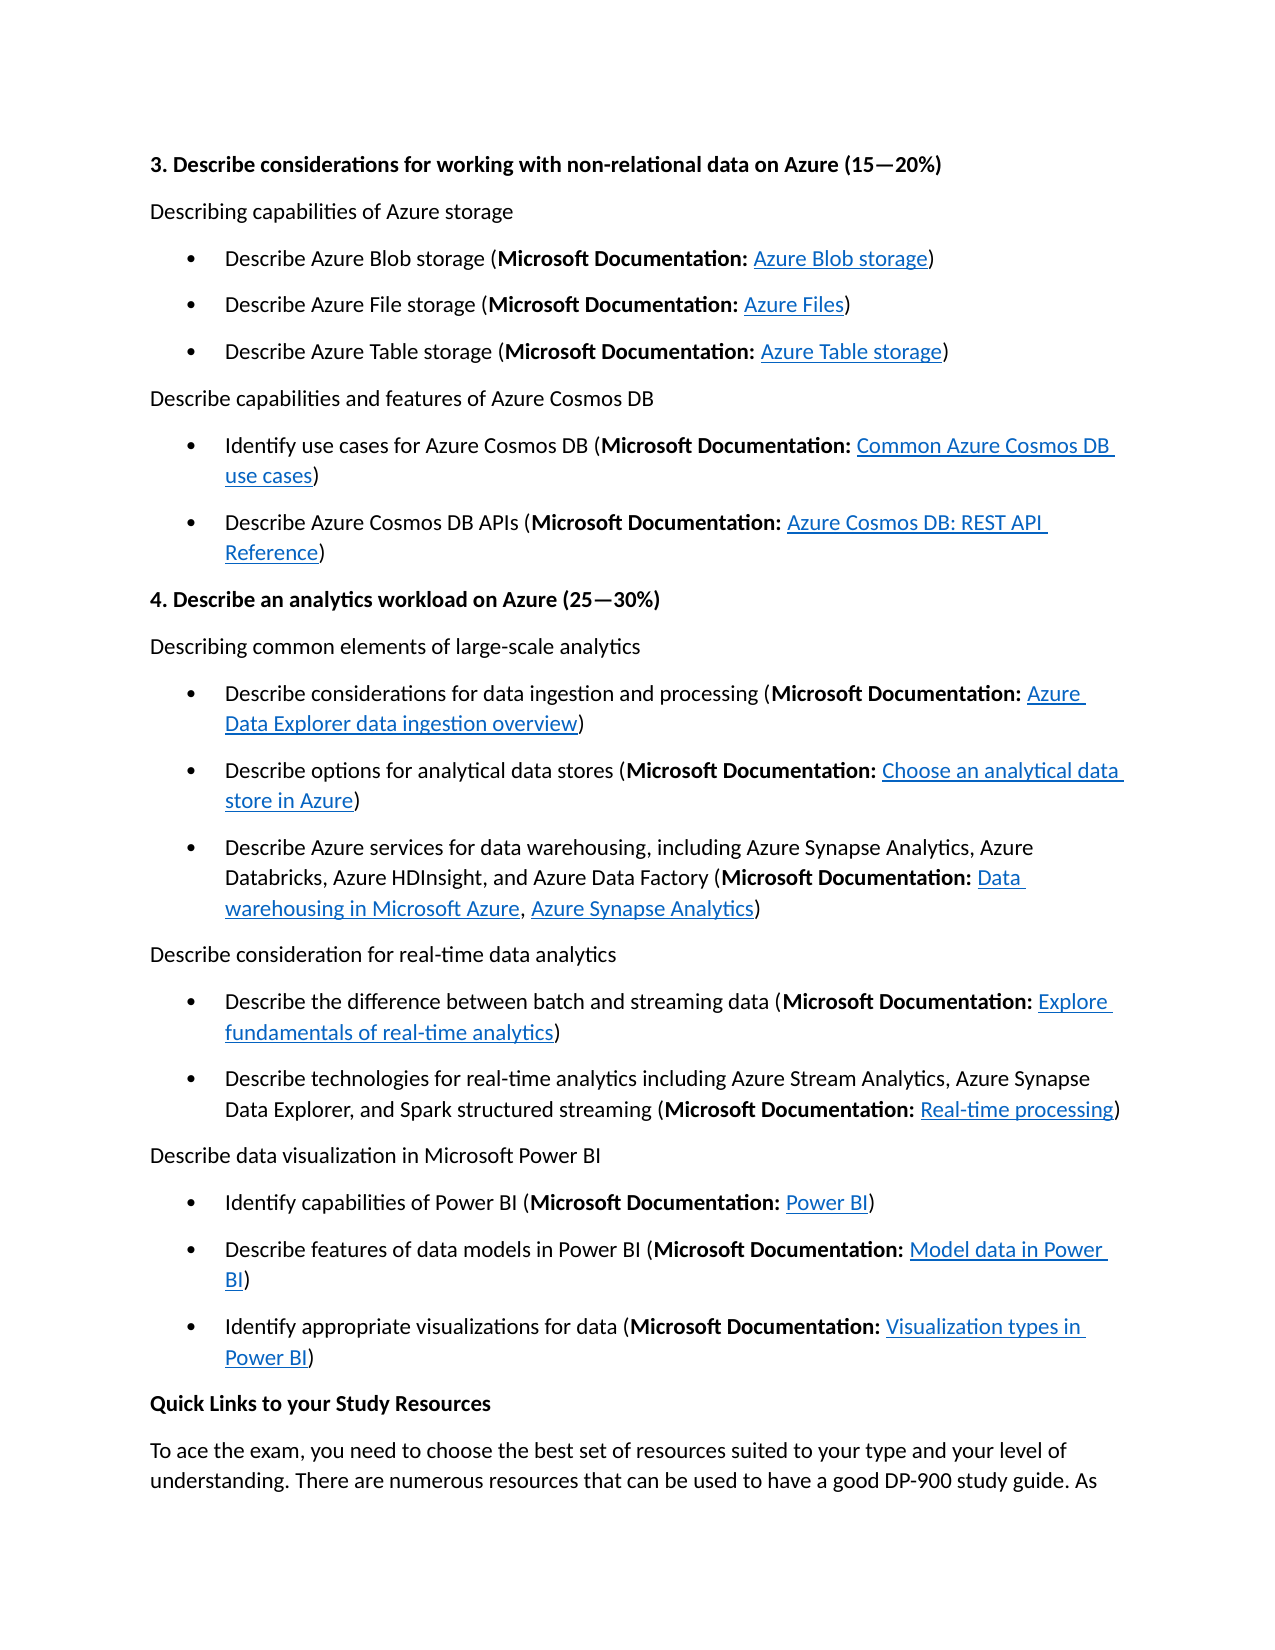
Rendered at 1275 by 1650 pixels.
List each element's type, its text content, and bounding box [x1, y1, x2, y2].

text 4. Describe an analytics workload on Azure (25—30%) [150, 585, 1125, 613]
text Describe capabilities and features of Azure Cosmos DB [150, 384, 1125, 412]
list Identify appropriate visualizations for data (Microsoft Documentation: Visualization types in Power BI) [187, 1312, 1125, 1371]
text Describing capabilities of Azure storage [150, 197, 1125, 225]
list Describe Azure Table storage (Microsoft Documentation: Azure Table storage) [187, 337, 1125, 366]
list Identify use cases for Azure Cosmos DB (Microsoft Documentation: Common Azure Cosmos DB use cases) [187, 431, 1125, 489]
text Quick Links to your Study Resources [150, 1389, 1125, 1418]
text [150, 1436, 1125, 1495]
list Describe Azure services for data warehousing, including Azure Synapse Analytics, Azure Databricks, Azure HDInsight, and Azure Data Factory (Microsoft Documentation: Data warehousing in Microsoft Azure, Azure Synapse Analytics) [187, 833, 1125, 922]
text 3. Describe considerations for working with non-relational data on Azure (15—20%) [150, 150, 1125, 178]
list Describe features of data models in Power BI (Microsoft Documentation: Model data in Power BI) [187, 1235, 1125, 1294]
list Describe Azure File storage (Microsoft Documentation: Azure Files) [187, 291, 1125, 319]
text Describe consideration for real-time data analytics [150, 941, 1125, 969]
list Describe options for analytical data stores (Microsoft Documentation: Choose an analytical data store in Azure) [187, 756, 1125, 814]
text Describing common elements of large-scale analytics [150, 632, 1125, 660]
list Describe Azure Cosmos DB APIs (Microsoft Documentation: Azure Cosmos DB: REST API Reference) [187, 508, 1125, 567]
list Describe considerations for data ingestion and processing (Microsoft Documentation: Azure Data Explorer data ingestion overview) [187, 679, 1125, 737]
list Describe technologies for real-time analytics including Azure Stream Analytics, Azure Synapse Data Explorer, and Spark structured streaming (Microsoft Documentation: Real-time processing) [187, 1064, 1125, 1123]
list Describe the difference between batch and streaming data (Microsoft Documentation: Explore fundamentals of real-time analytics) [187, 987, 1125, 1046]
list Identify capabilities of Power BI (Microsoft Documentation: Power BI) [187, 1188, 1125, 1217]
list Describe Azure Blob storage (Microsoft Documentation: Azure Blob storage) [187, 244, 1125, 272]
text Describe data visualization in Microsoft Power BI [150, 1142, 1125, 1170]
